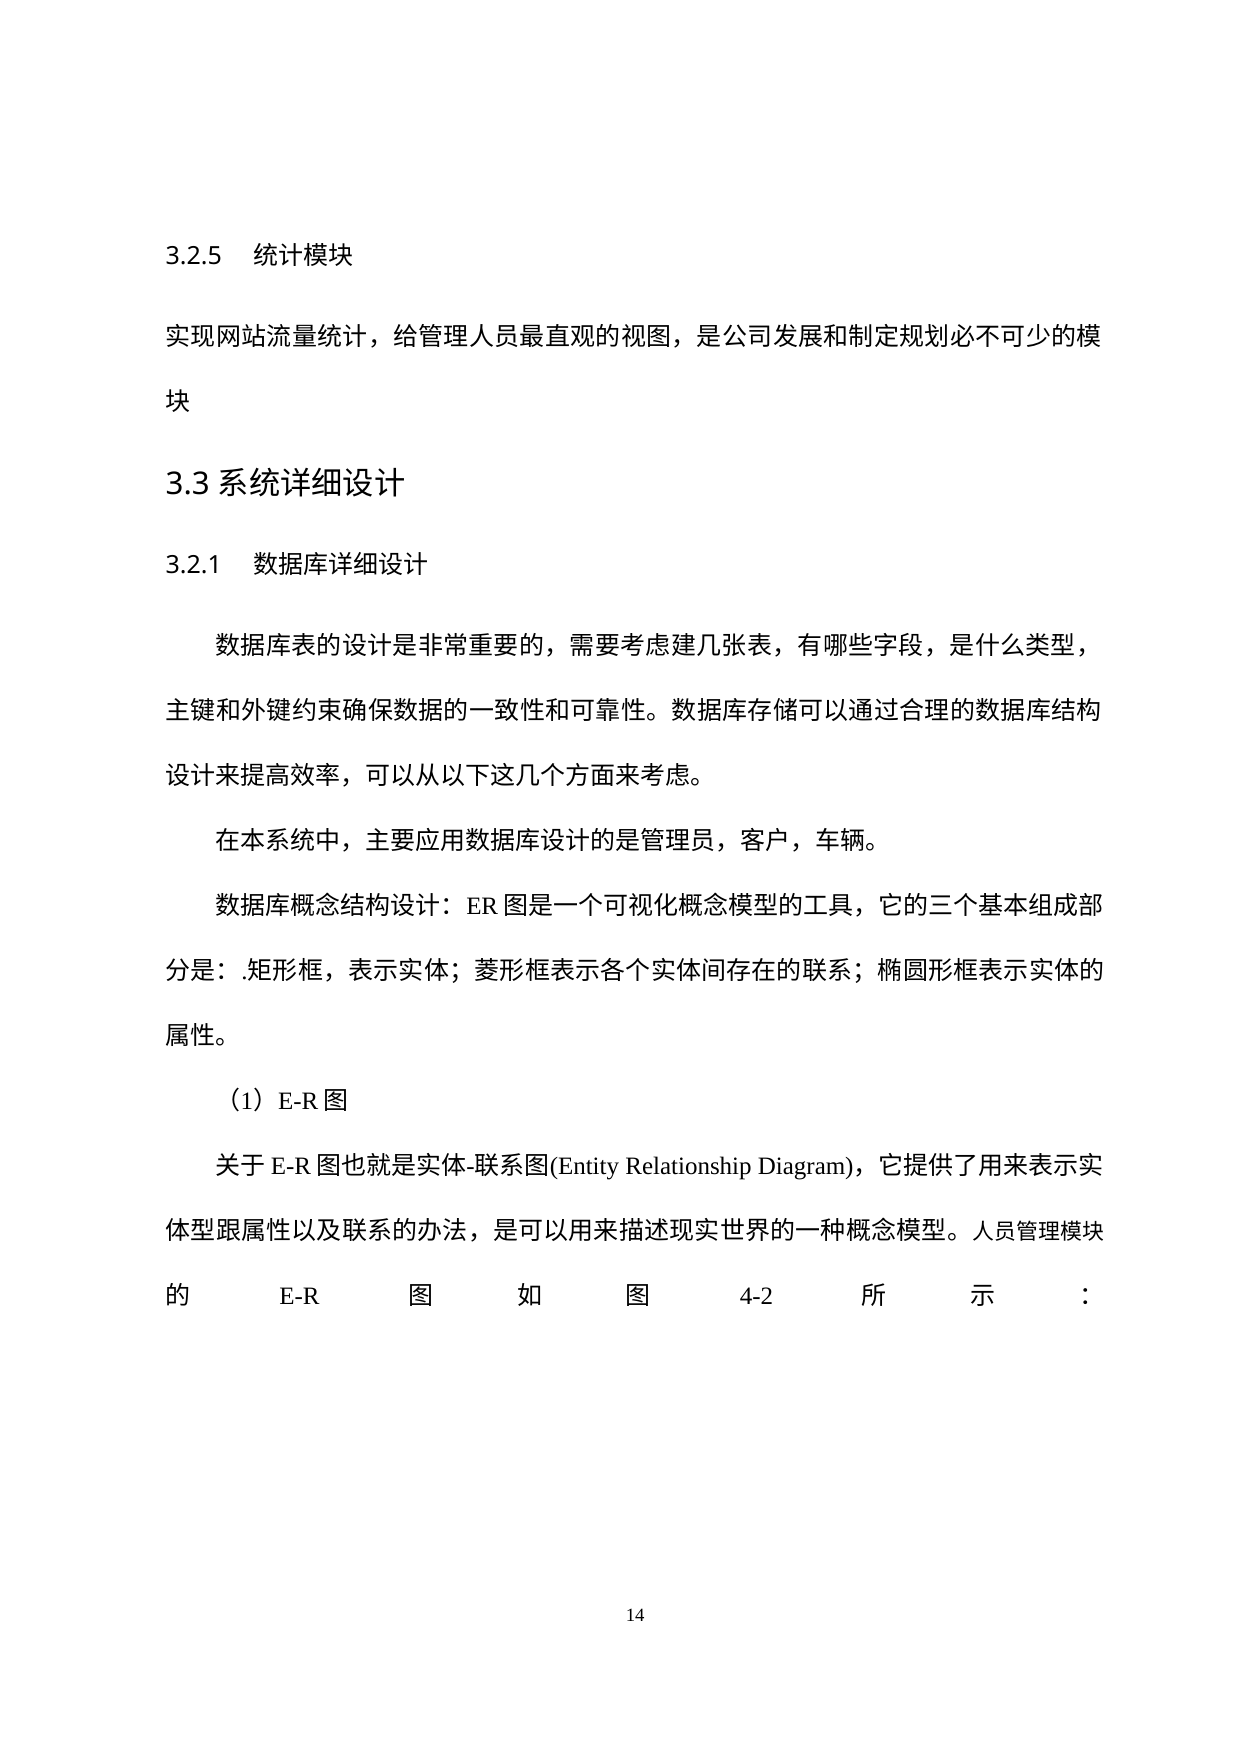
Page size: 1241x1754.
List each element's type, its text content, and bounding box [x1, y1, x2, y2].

text 关于E-R图也就是实体-联系图(Entity Relationship Diagram)，它提供了用来表示实体型跟属性以及联系的办法，是可以用来描述现实世界的一种概念模型。人员管理模块的E-R图如图4-2所示： [165, 1131, 1104, 1326]
text 实现网站流量统计，给管理人员最直观的视图，是公司发展和制定规划必不可少的模块 [165, 302, 1104, 432]
subtitle 数据库详细设计 [165, 530, 1104, 595]
text 数据库概念结构设计：ER图是一个可视化概念模型的工具，它的三个基本组成部分是：.矩形框，表示实体；菱形框表示各个实体间存在的联系；椭圆形框表示实体的属性。 [165, 871, 1104, 1066]
text （1）E-R图 [165, 1066, 1104, 1131]
text 在本系统中，主要应用数据库设计的是管理员，客户，车辆。 [165, 806, 1104, 871]
subtitle 统计模块 [165, 221, 1104, 286]
subtitle 系统详细设计 [165, 449, 1104, 514]
text 数据库表的设计是非常重要的，需要考虑建几张表，有哪些字段，是什么类型，主键和外键约束确保数据的一致性和可靠性。数据库存储可以通过合理的数据库结构设计来提高效率，可以从以下这几个方面来考虑。 [165, 611, 1104, 806]
